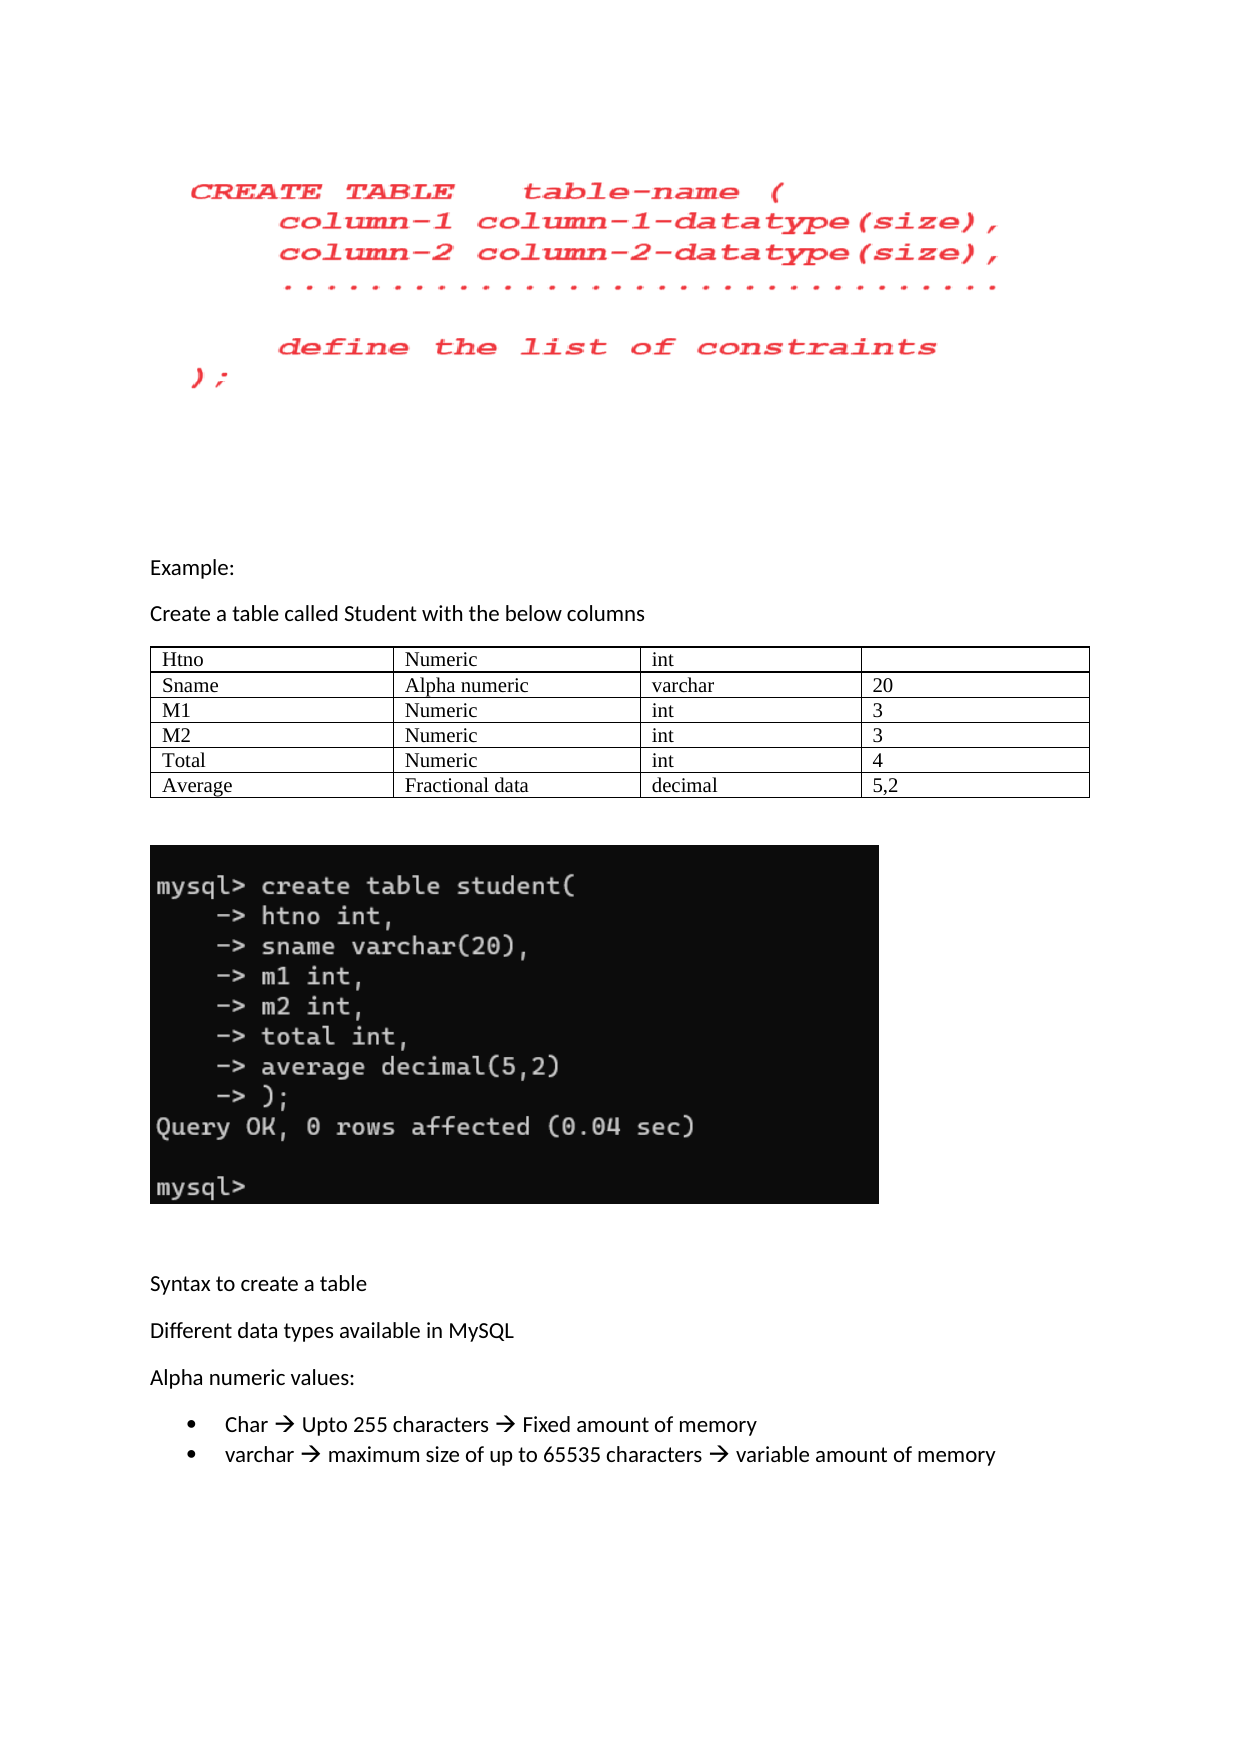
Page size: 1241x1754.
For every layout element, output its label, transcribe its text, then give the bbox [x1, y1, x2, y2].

table_cell Sname [151, 673, 393, 697]
table_cell 3 [862, 723, 1089, 747]
table_cell Numeric [394, 723, 640, 747]
table_header Htno [151, 648, 393, 671]
table_cell int [641, 698, 861, 722]
table_cell int [641, 723, 861, 747]
table_header int [641, 648, 861, 671]
table_cell int [641, 748, 861, 772]
table_cell Numeric [394, 698, 640, 722]
text Alpha numeric values: [150, 1363, 1090, 1391]
table_cell 4 [862, 748, 1089, 772]
table_cell 5,2 [862, 773, 1089, 797]
text Example: [150, 553, 1090, 581]
table_cell 3 [862, 698, 1089, 722]
table_cell 20 [862, 673, 1089, 697]
table_cell Average [151, 773, 393, 797]
table_header [862, 648, 1089, 671]
table_cell Total [151, 748, 393, 772]
table_cell Numeric [394, 748, 640, 772]
text Syntax to create a table [150, 1269, 1090, 1297]
text Create a table called Student with the below columns [150, 599, 1090, 627]
picture [150, 150, 1052, 440]
table_cell M2 [151, 723, 393, 747]
list varchar maximum size of up to 65535 characters variable amount of memory [187, 1440, 1090, 1468]
table_cell decimal [641, 773, 861, 797]
table_cell Fractional data [394, 773, 640, 797]
table_cell M1 [151, 698, 393, 722]
table_cell Alpha numeric [394, 673, 640, 697]
table_header Numeric [394, 648, 640, 671]
picture [150, 845, 879, 1204]
text Different data types available in MySQL [150, 1316, 1090, 1344]
table_cell varchar [641, 673, 861, 697]
list Char Upto 255 characters Fixed amount of memory [187, 1410, 1090, 1438]
